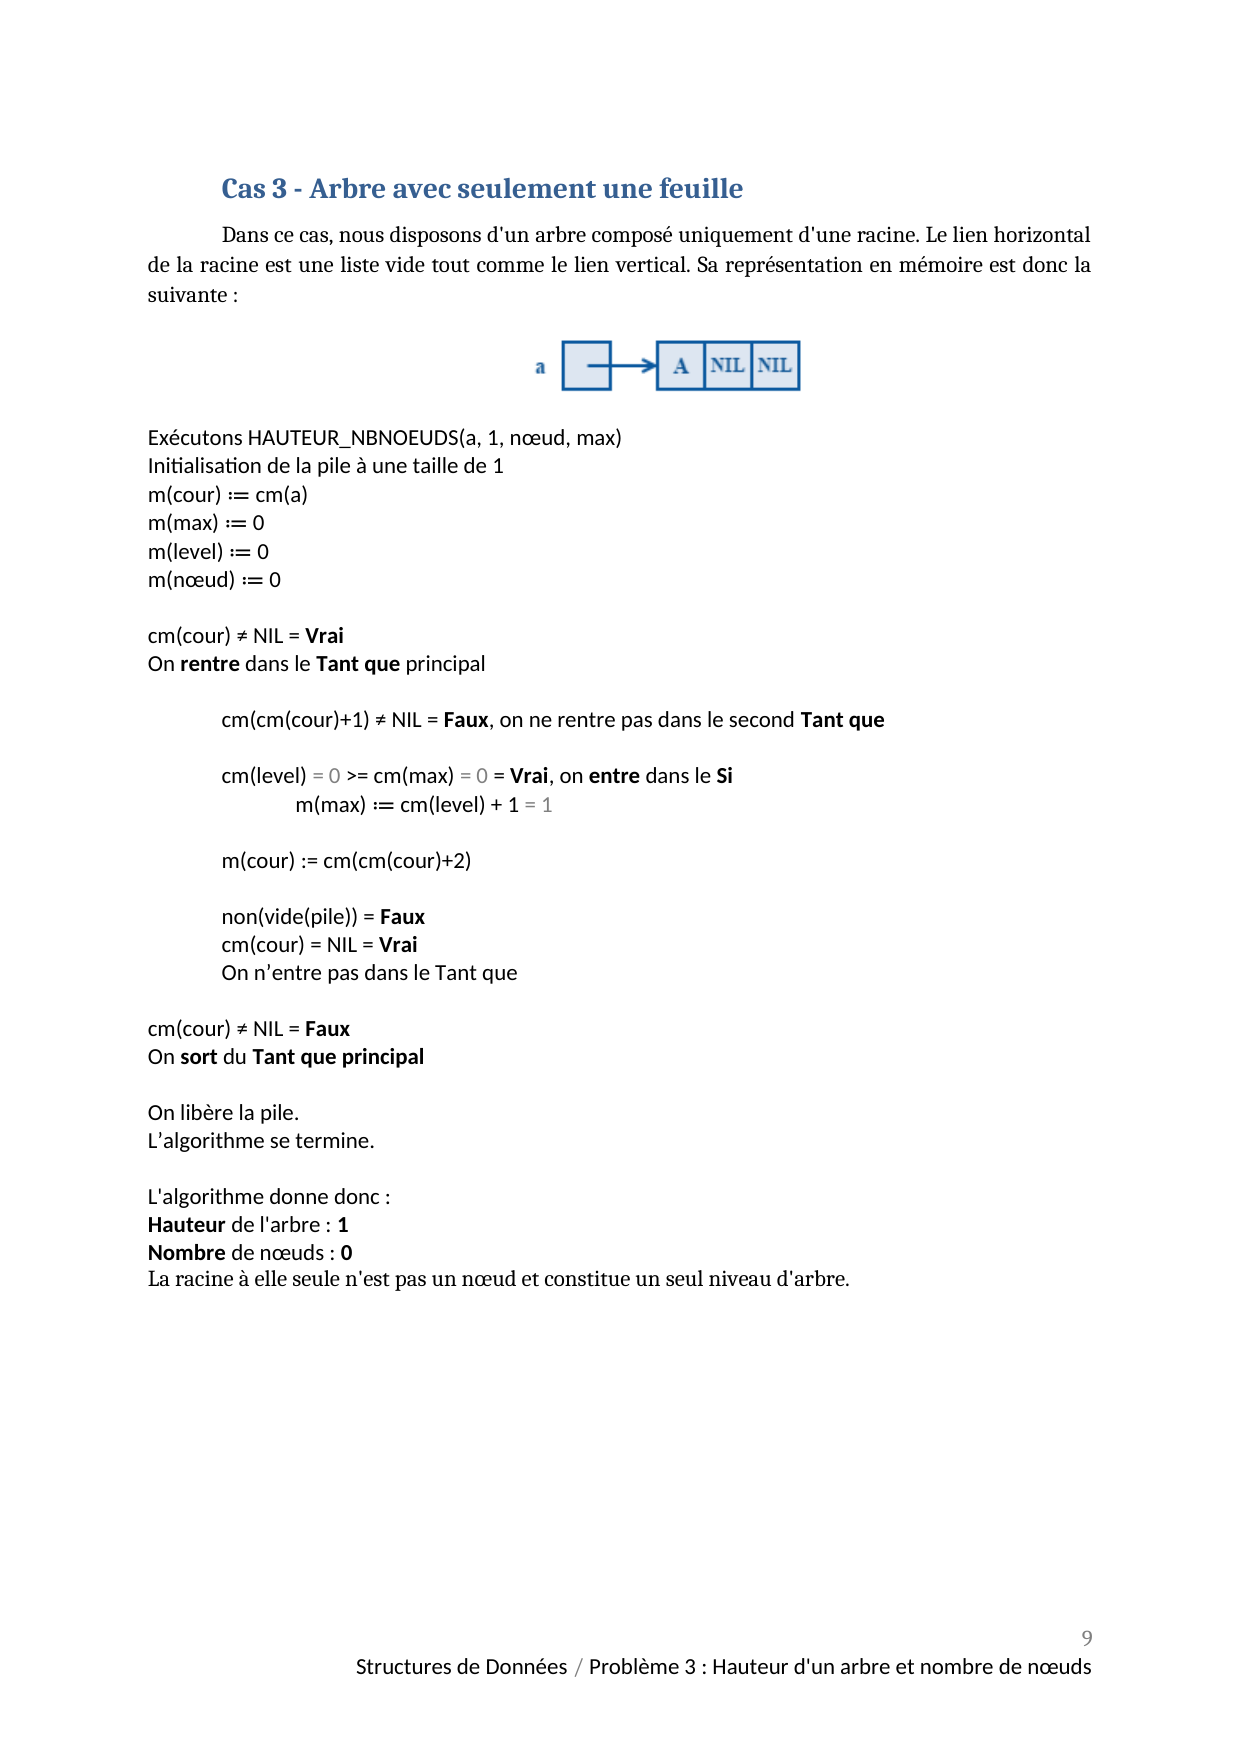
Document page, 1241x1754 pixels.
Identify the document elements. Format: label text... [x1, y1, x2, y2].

text m(nœud) ≔ 0 [148, 565, 1092, 593]
text La racine à elle seule n'est pas un nœud et constitue un seul niveau d'arbre. [148, 1266, 1092, 1292]
text On sort du Tant que principal [148, 1042, 1092, 1070]
text Exécutons HAUTEUR_NBNOEUDS(a, 1, nœud, max) [148, 423, 1092, 451]
text m(cour) := cm(cm(cour)+2) [148, 846, 1092, 874]
text On libère la pile. [148, 1098, 1092, 1126]
text m(level) ≔ 0 [148, 536, 1092, 565]
text Arbre avec seulement une feuille [222, 173, 1092, 206]
text On n’entre pas dans le Tant que [148, 958, 1092, 986]
text cm(cour) = NIL = Vrai [148, 930, 1092, 958]
text L’algorithme se termine. [148, 1126, 1092, 1154]
text Dans ce cas, nous disposons d'un arbre composé uniquement d'une racine. Le lien horizontal de la racine est une liste vide tout comme le lien vertical. Sa représentation en mémoire est donc la suivante : [148, 222, 1092, 308]
picture [486, 333, 829, 399]
text cm(cour) ≠ NIL = Vrai [148, 621, 1092, 649]
text cm(cm(cour)+1) ≠ NIL = Faux, on ne rentre pas dans le second Tant que [148, 705, 1092, 733]
text cm(level) = 0 >= cm(max) = 0 = Vrai, on entre dans le Si [148, 761, 1092, 789]
text cm(cour) ≠ NIL = Faux [148, 1014, 1092, 1042]
text Initialisation de la pile à une taille de 1 [148, 451, 1092, 479]
text m(cour) ≔ cm(a) [148, 479, 1092, 508]
text L'algorithme donne donc : [148, 1182, 1092, 1210]
text On rentre dans le Tant que principal [148, 649, 1092, 677]
text m(max) ≔ cm(level) + 1 = 1 [221, 789, 1092, 818]
text non(vide(pile)) = Faux [148, 902, 1092, 930]
text Hauteur de l'arbre : 1 [148, 1210, 1092, 1238]
text Nombre de nœuds : 0 [148, 1238, 1092, 1266]
text m(max) ≔ 0 [148, 508, 1092, 536]
